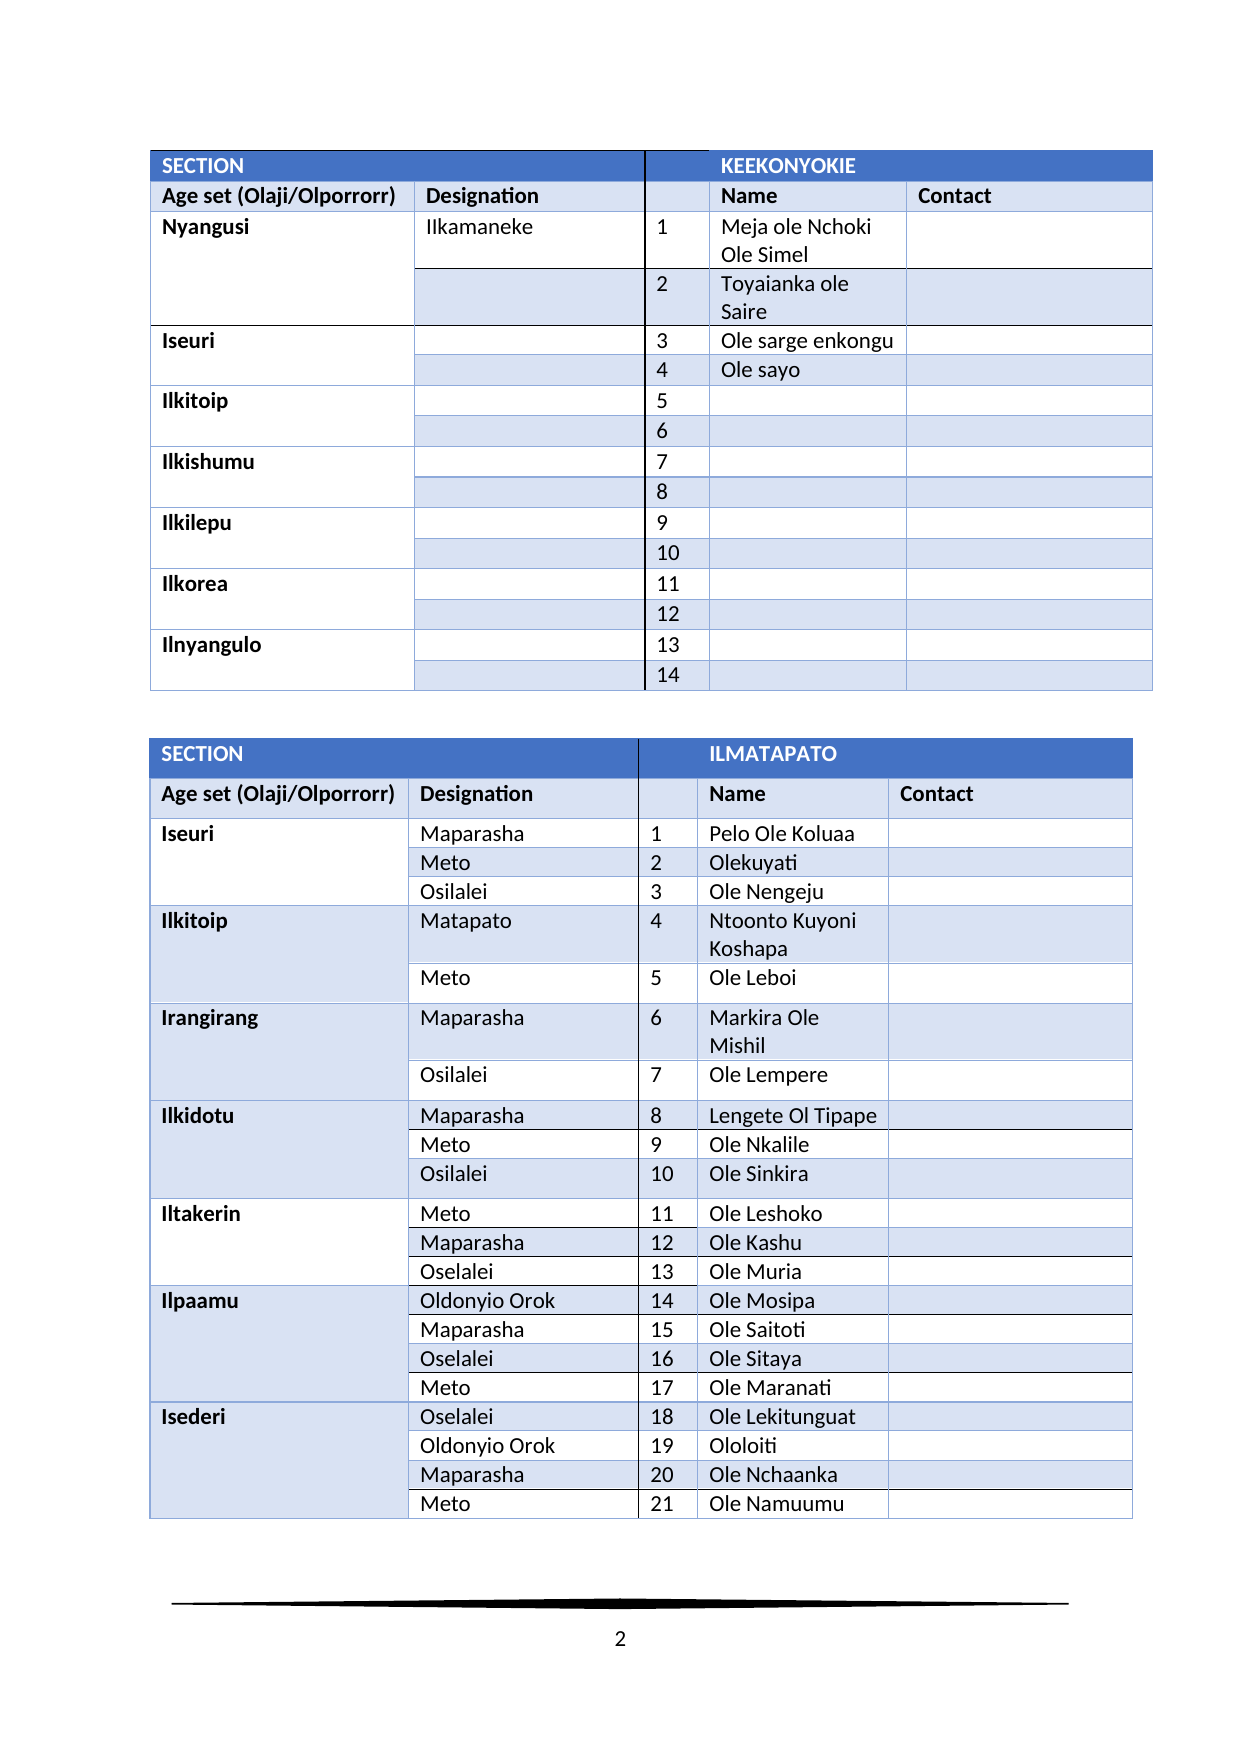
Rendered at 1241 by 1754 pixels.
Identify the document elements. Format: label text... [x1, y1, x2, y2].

table_cell Maparasha [409, 819, 638, 847]
table_cell 7 [646, 447, 709, 476]
table_cell 13 [639, 1257, 697, 1285]
table_cell 3 [639, 877, 697, 905]
table_cell Ilkitoip [151, 386, 414, 446]
table_cell 4 [646, 355, 709, 385]
table_cell Meja ole Nchoki Ole Simel [710, 212, 906, 268]
table_cell 8 [646, 478, 709, 507]
table_cell 14 [646, 661, 709, 690]
table_cell Nyangusi [151, 212, 414, 325]
table_cell Meto [409, 1199, 638, 1227]
table_cell Ole Leshoko [698, 1199, 888, 1227]
table_header [646, 151, 709, 181]
table_cell Ole Kashu [698, 1228, 888, 1256]
table_cell [889, 906, 1132, 962]
table_cell [889, 1403, 1132, 1430]
table_cell Lengete Ol Tipape [698, 1101, 888, 1129]
table_header SECTION [151, 151, 644, 181]
table_cell [710, 447, 906, 476]
table_cell [415, 661, 644, 690]
table_cell Oselalei [409, 1403, 638, 1430]
table_cell [907, 212, 1152, 268]
table_cell Isederi [151, 1403, 408, 1518]
table_cell 5 [646, 386, 709, 415]
table_cell 2 [646, 269, 709, 325]
table_cell [415, 539, 644, 568]
table_cell [889, 1461, 1132, 1488]
table_cell 9 [639, 1130, 697, 1158]
table_cell 9 [646, 508, 709, 537]
table_cell Ilkidotu [151, 1101, 408, 1198]
table_cell [889, 819, 1132, 847]
table_cell 11 [646, 569, 709, 598]
table_cell Ilkilepu [151, 508, 414, 568]
table_header KEEKONYOKIE [710, 151, 1152, 181]
table_cell [907, 630, 1152, 659]
table_cell [889, 1431, 1132, 1459]
table_cell Ilkorea [151, 569, 414, 629]
table_cell IIkamaneke [415, 212, 644, 268]
table_cell Meto [409, 1373, 638, 1401]
table_cell [415, 478, 644, 507]
table_cell Maparasha [409, 1228, 638, 1256]
table_cell 20 [639, 1461, 697, 1488]
table_header SECTION [151, 739, 638, 778]
table_cell Ole Nengeju [698, 877, 888, 905]
table_cell 21 [639, 1490, 697, 1518]
table_cell Designation [409, 779, 638, 818]
table_cell Oselalei [409, 1257, 638, 1285]
table_cell [907, 416, 1152, 446]
table_cell 6 [639, 1004, 697, 1059]
table_cell Meto [409, 1130, 638, 1158]
table_cell [889, 1159, 1132, 1198]
table_cell [889, 1228, 1132, 1256]
table_cell [889, 1101, 1132, 1129]
table_cell Maparasha [409, 1315, 638, 1343]
table_cell Ilpaamu [151, 1286, 408, 1401]
table_cell Iseuri [151, 819, 408, 905]
table_cell Ole Muria [698, 1257, 888, 1285]
table_cell [710, 386, 906, 415]
table_cell [889, 877, 1132, 905]
table_cell Osilalei [409, 1061, 638, 1100]
table_cell 13 [646, 630, 709, 659]
table_cell 2 [639, 848, 697, 876]
table_cell [415, 630, 644, 659]
table_cell [710, 569, 906, 598]
table_cell [415, 386, 644, 415]
table_cell 1 [646, 212, 709, 268]
table_cell [710, 478, 906, 507]
table_cell 19 [639, 1431, 697, 1459]
table_cell [889, 964, 1132, 1002]
table_cell [889, 1199, 1132, 1227]
table_cell Ololoiti [698, 1431, 888, 1459]
table_cell [907, 386, 1152, 415]
table_cell [710, 416, 906, 446]
table_cell 4 [639, 906, 697, 962]
table_cell Meto [409, 964, 638, 1002]
table_cell [889, 1344, 1132, 1372]
table_cell [889, 1286, 1132, 1314]
table_cell [889, 1130, 1132, 1158]
table_cell 10 [646, 539, 709, 568]
table_cell [889, 1004, 1132, 1059]
table_cell [907, 478, 1152, 507]
table_cell Maparasha [409, 1101, 638, 1129]
table_cell Contact [907, 182, 1152, 211]
table_cell [415, 447, 644, 476]
table_cell [907, 539, 1152, 568]
table_cell Ole Sinkira [698, 1159, 888, 1198]
table_cell Maparasha [409, 1461, 638, 1488]
table_cell Ole Lekitunguat [698, 1403, 888, 1430]
table_cell [889, 1257, 1132, 1285]
table_cell [710, 661, 906, 690]
table_cell [907, 569, 1152, 598]
table_cell [415, 416, 644, 446]
table_cell Osilalei [409, 1159, 638, 1198]
table_cell [710, 600, 906, 629]
table_cell [415, 355, 644, 385]
table_cell Toyaianka ole Saire [710, 269, 906, 325]
table_cell [907, 600, 1152, 629]
table_cell Ole Saitoti [698, 1315, 888, 1343]
table_header ILMATAPATO [698, 739, 1132, 778]
table_cell 12 [639, 1228, 697, 1256]
table_cell Irangirang [151, 1004, 408, 1100]
table_cell Ole Maranati [698, 1373, 888, 1401]
table_cell [415, 508, 644, 537]
table_cell Ole Nchaanka [698, 1461, 888, 1488]
table_cell [710, 630, 906, 659]
table_cell Ilkishumu [151, 447, 414, 507]
table_cell [889, 848, 1132, 876]
table_cell 5 [639, 964, 697, 1002]
table_cell Osilalei [409, 877, 638, 905]
table_cell Matapato [409, 906, 638, 962]
table_cell [889, 1061, 1132, 1100]
table_cell [907, 355, 1152, 385]
table_cell 12 [646, 600, 709, 629]
table_cell Ilkitoip [151, 906, 408, 1002]
table_cell Ole Nkalile [698, 1130, 888, 1158]
table_cell [889, 1373, 1132, 1401]
table_cell Olekuyati [698, 848, 888, 876]
table_cell Iseuri [151, 326, 414, 385]
table_cell Ole Namuumu [698, 1490, 888, 1518]
table_cell Ole sarge enkongu [710, 326, 906, 354]
table_cell [889, 1490, 1132, 1518]
table_cell [415, 326, 644, 354]
table_cell Ole Leboi [698, 964, 888, 1002]
table_cell [415, 600, 644, 629]
table_cell Ntoonto Kuyoni Koshapa [698, 906, 888, 962]
table_cell [710, 539, 906, 568]
table_cell Oldonyio Orok [409, 1286, 638, 1314]
table_cell Iltakerin [151, 1199, 408, 1285]
table_cell 14 [639, 1286, 697, 1314]
table_cell 8 [639, 1101, 697, 1129]
table_cell Age set (Olaji/Olporrorr) [151, 779, 408, 818]
table_cell [639, 779, 697, 818]
table_cell 10 [639, 1159, 697, 1198]
table_cell Oldonyio Orok [409, 1431, 638, 1459]
table_header [639, 739, 697, 778]
table_cell Ole sayo [710, 355, 906, 385]
table_cell Name [698, 779, 888, 818]
table_cell [907, 447, 1152, 476]
table_cell 6 [646, 416, 709, 446]
table_cell 1 [639, 819, 697, 847]
table_cell Name [710, 182, 906, 211]
table_cell 3 [646, 326, 709, 354]
table_cell Ole Sitaya [698, 1344, 888, 1372]
table_cell Meto [409, 1490, 638, 1518]
table_cell [646, 182, 709, 211]
table_cell Oselalei [409, 1344, 638, 1372]
table_cell 18 [639, 1403, 697, 1430]
table_cell Age set (Olaji/Olporrorr) [151, 182, 414, 211]
table_cell Meto [409, 848, 638, 876]
table_cell Designation [415, 182, 644, 211]
table_cell Ole Mosipa [698, 1286, 888, 1314]
table_cell 11 [639, 1199, 697, 1227]
table_cell [907, 326, 1152, 354]
table_cell 15 [639, 1315, 697, 1343]
table_cell [710, 508, 906, 537]
table_cell 16 [639, 1344, 697, 1372]
table_cell 7 [639, 1061, 697, 1100]
table_cell Maparasha [409, 1004, 638, 1059]
table_cell [415, 269, 644, 325]
table_cell Ilnyangulo [151, 630, 414, 690]
table_cell [889, 1315, 1132, 1343]
table_cell [907, 508, 1152, 537]
table_cell Pelo Ole Koluaa [698, 819, 888, 847]
table_cell Contact [889, 779, 1132, 818]
table_cell Ole Lempere [698, 1061, 888, 1100]
table_cell Markira Ole Mishil [698, 1004, 888, 1059]
table_cell [907, 661, 1152, 690]
table_cell [415, 569, 644, 598]
table_cell 17 [639, 1373, 697, 1401]
table_cell [907, 269, 1152, 325]
